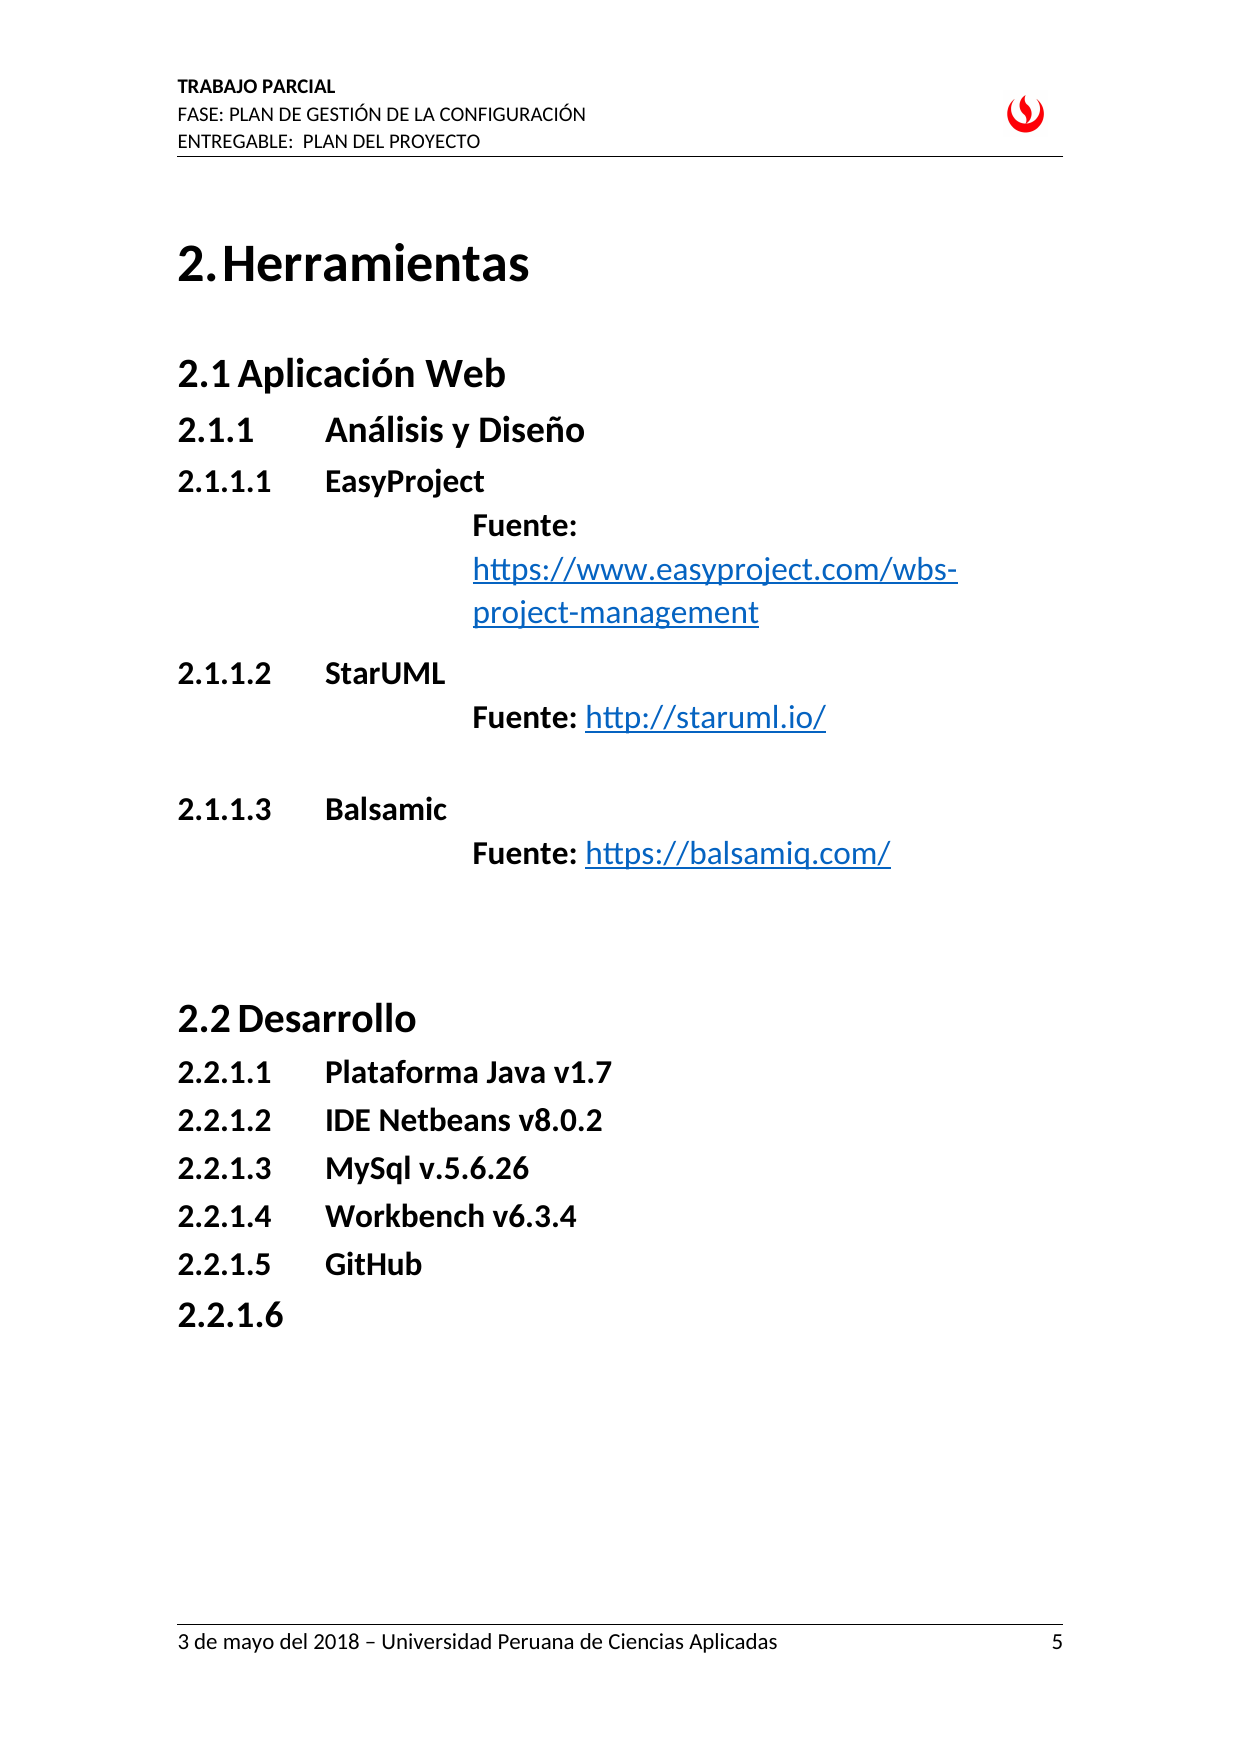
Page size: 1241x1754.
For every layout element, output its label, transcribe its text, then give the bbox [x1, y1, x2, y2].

subtitle Análisis y Diseño [177, 406, 1063, 452]
subtitle Balsamic [177, 788, 1063, 829]
subtitle Workbench v6.3.4 [177, 1195, 1063, 1236]
subtitle Desarrollo [177, 992, 1063, 1043]
picture [1003, 90, 1048, 137]
subtitle EasyProject [177, 460, 1063, 500]
subtitle MySql v.5.6.26 [177, 1147, 1063, 1188]
subtitle IDE Netbeans v8.0.2 [177, 1099, 1063, 1140]
list Fuente: https://www.easyproject.com/wbs-project-management [472, 504, 1063, 632]
list Fuente: https://balsamiq.com/ [472, 832, 1063, 873]
subtitle StarUML Fuente: http://staruml.io/ [177, 652, 1063, 781]
subtitle Plataforma Java v1.7 [177, 1051, 1063, 1092]
subtitle GitHub [177, 1243, 1063, 1284]
subtitle Herramientas [177, 229, 1063, 295]
subtitle Aplicación Web [177, 347, 1063, 398]
